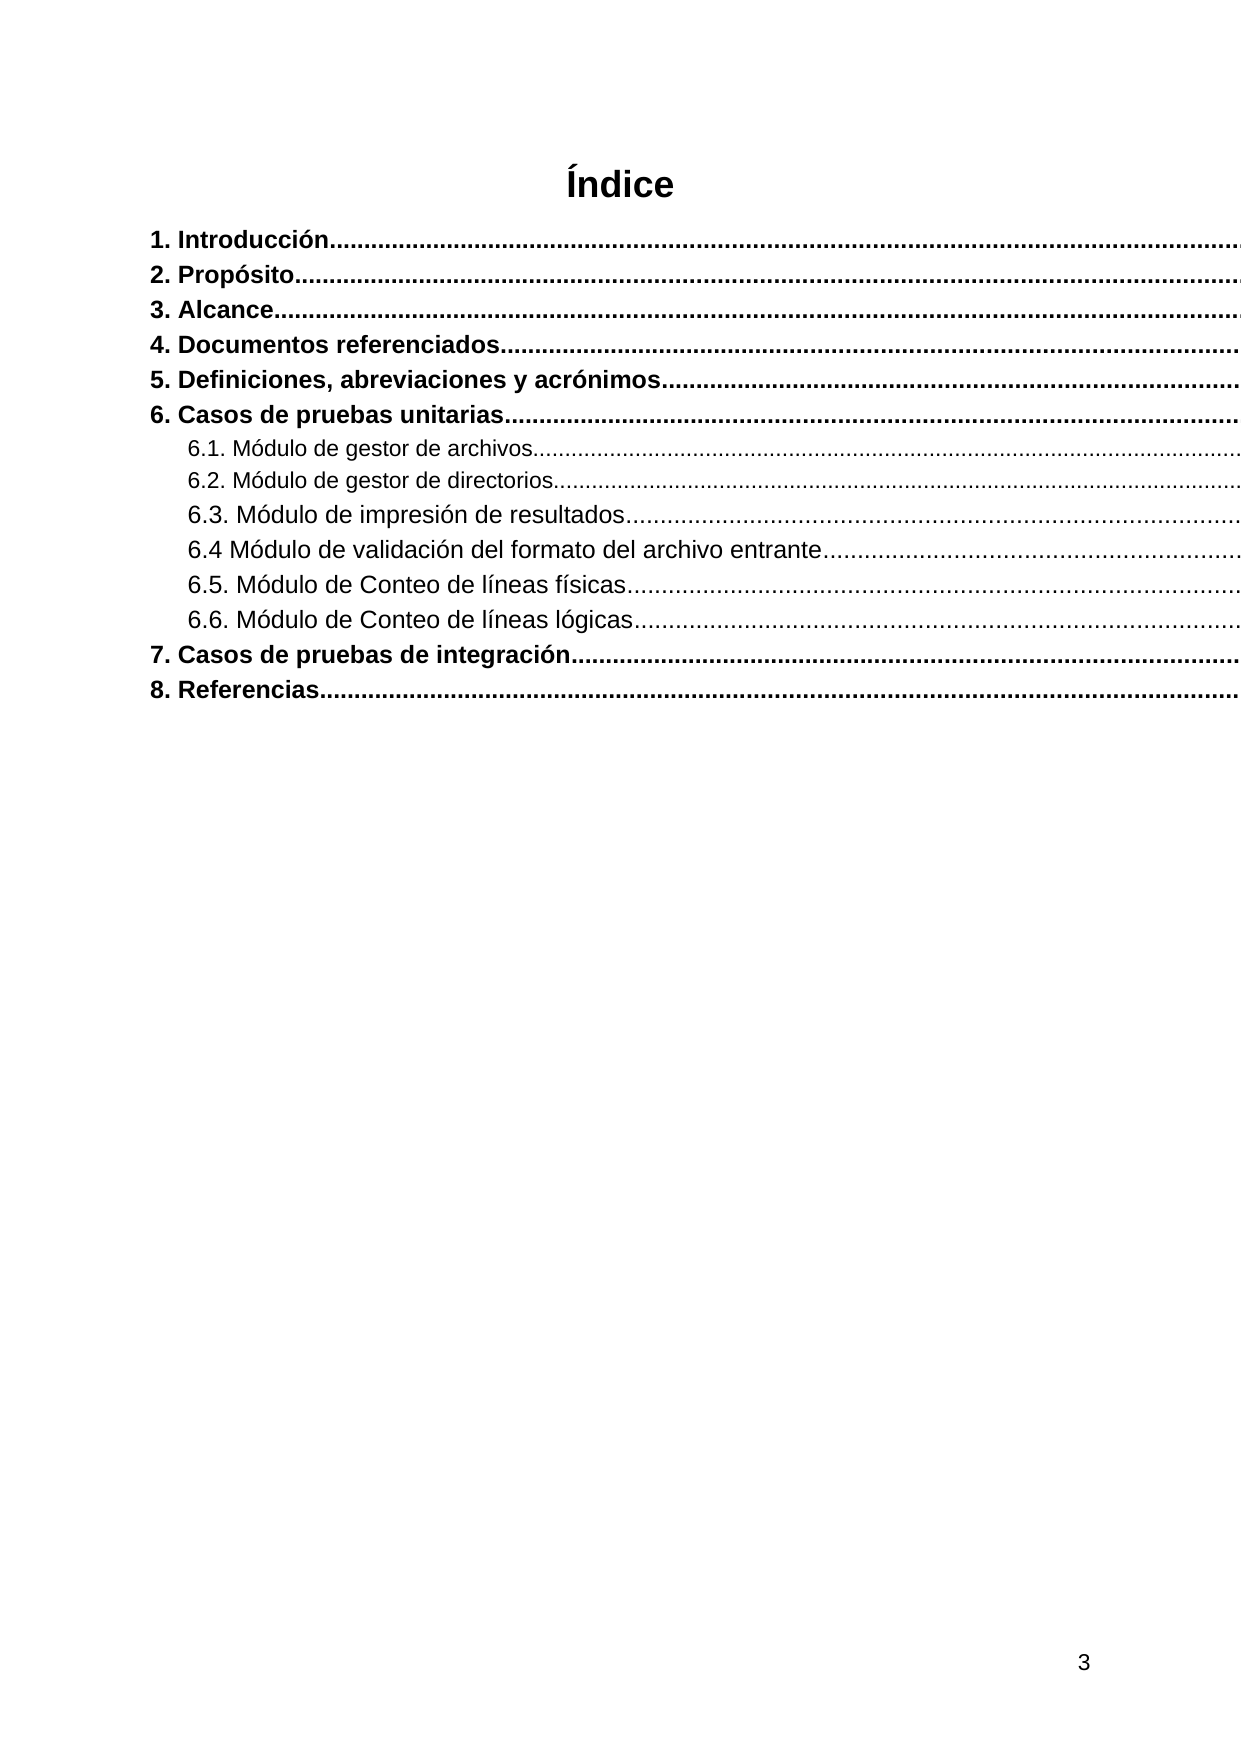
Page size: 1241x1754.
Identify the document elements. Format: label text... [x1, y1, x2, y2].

text Índice [150, 162, 1090, 206]
